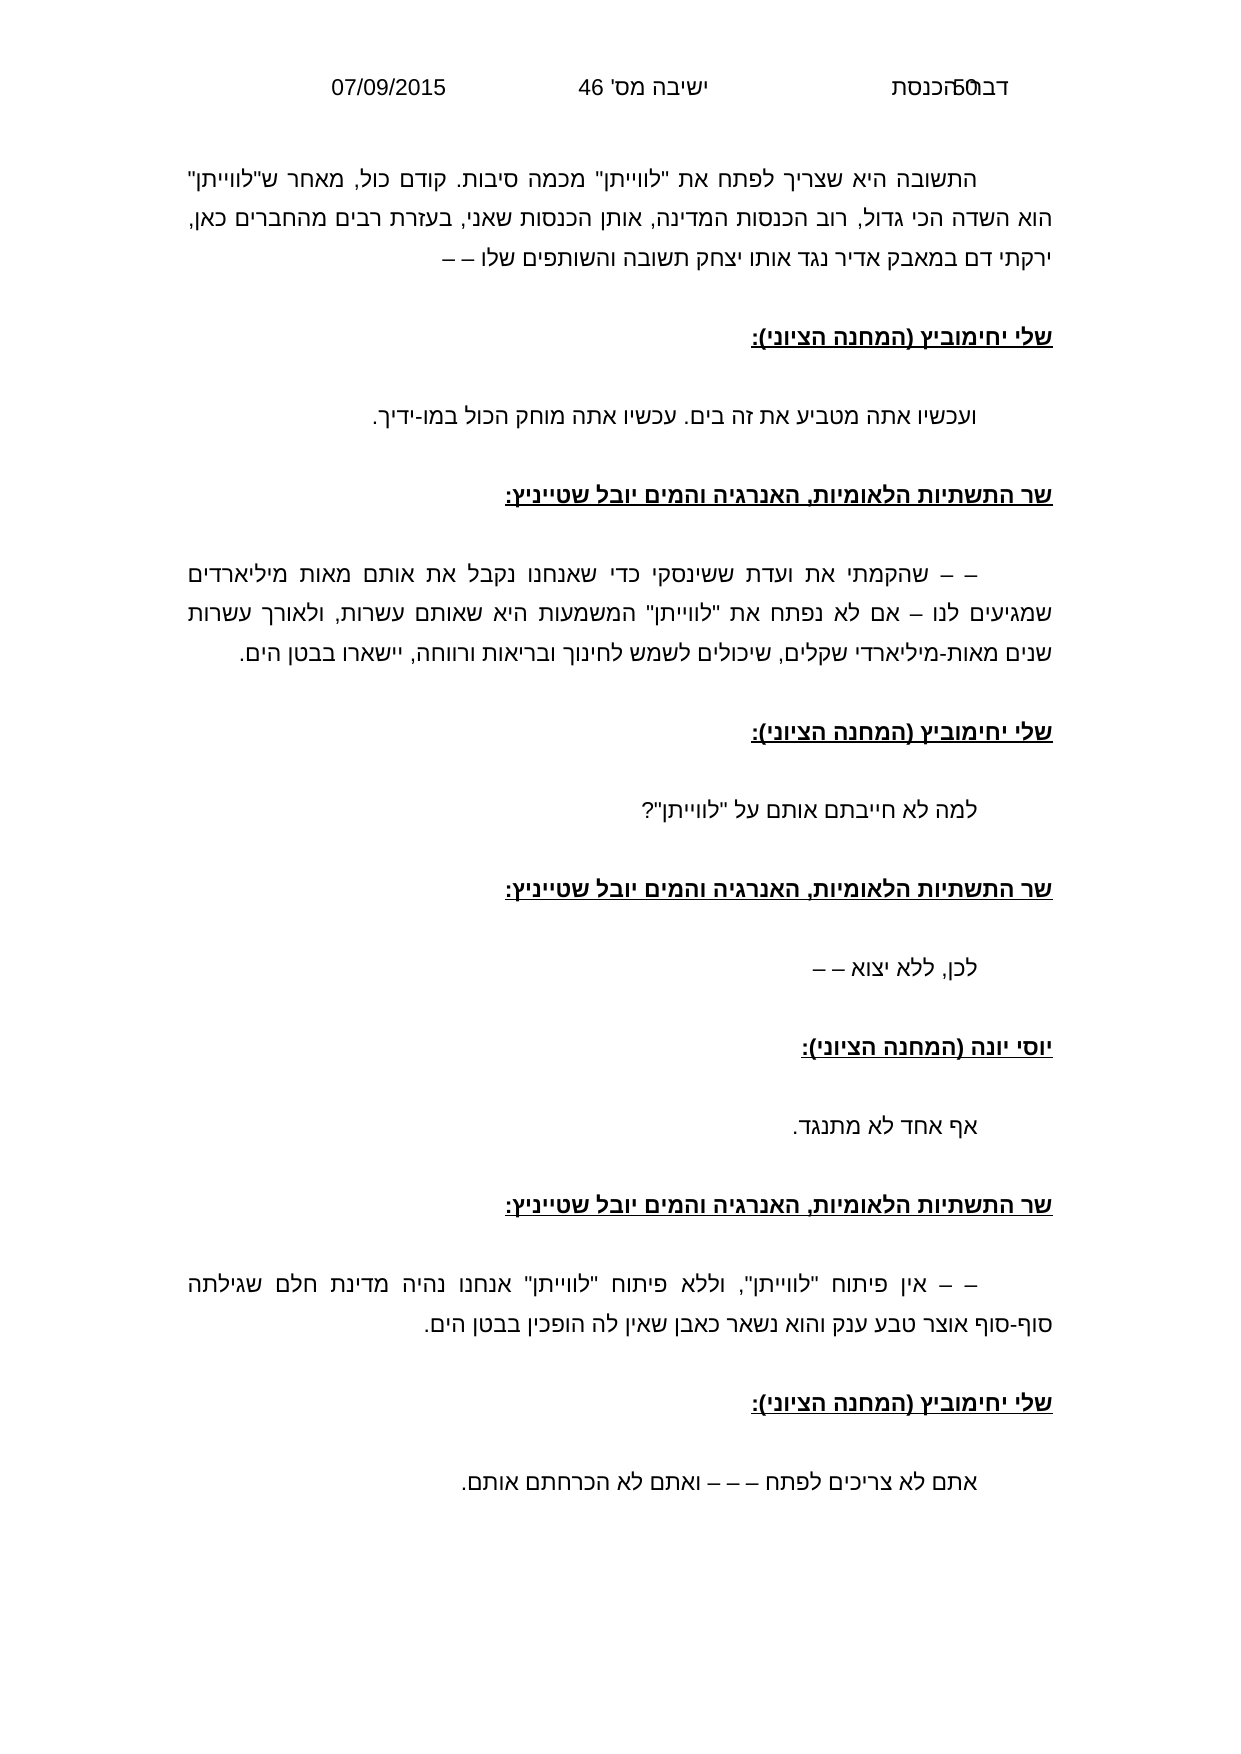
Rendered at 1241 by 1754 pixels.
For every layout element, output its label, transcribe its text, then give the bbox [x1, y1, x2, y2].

text יוסי יונה (המחנה הציוני): [187, 1034, 1053, 1061]
text שר התשתיות הלאומיות, האנרגיה והמים יובל שטייניץ: [187, 876, 1053, 903]
text שלי יחימוביץ (המחנה הציוני): [187, 324, 1053, 350]
text אתם לא צריכים לפתח – – – ואתם לא הכרחתם אותם. [187, 1469, 1053, 1495]
text התשובה היא שצריך לפתח את "לווייתן" מכמה סיבות. קודם כול, מאחר ש"לווייתן" הוא השדה הכי גדול, רוב הכנסות המדינה, אותן הכנסות שאני, בעזרת רבים מהחברים כאן, ירקתי דם במאבק אדיר נגד אותו יצחק תשובה והשותפים שלו – – [187, 166, 1053, 271]
text שלי יחימוביץ (המחנה הציוני): [187, 1390, 1053, 1416]
text שלי יחימוביץ (המחנה הציוני): [187, 718, 1053, 745]
text ועכשיו אתה מטביע את זה בים. עכשיו אתה מוחק הכול במו-ידיך. [187, 403, 1053, 429]
text למה לא חייבתם אותם על "לווייתן"? [187, 797, 1053, 824]
text אף אחד לא מתנגד. [187, 1113, 1053, 1140]
text שר התשתיות הלאומיות, האנרגיה והמים יובל שטייניץ: [187, 482, 1053, 508]
text לכן, ללא יצוא – – [187, 955, 1053, 982]
text שר התשתיות הלאומיות, האנרגיה והמים יובל שטייניץ: [187, 1192, 1053, 1219]
text – – שהקמתי את ועדת ששינסקי כדי שאנחנו נקבל את אותם מאות מיליארדים שמגיעים לנו – אם לא נפתח את "לווייתן" המשמעות היא שאותם עשרות, ולאורך עשרות שנים מאות-מיליארדי שקלים, שיכולים לשמש לחינוך ובריאות ורווחה, יישארו בבטן הים. [187, 561, 1053, 666]
text – – אין פיתוח "לווייתן", וללא פיתוח "לווייתן" אנחנו נהיה מדינת חלם שגילתה סוף-סוף אוצר טבע ענק והוא נשאר כאבן שאין לה הופכין בבטן הים. [187, 1271, 1053, 1337]
